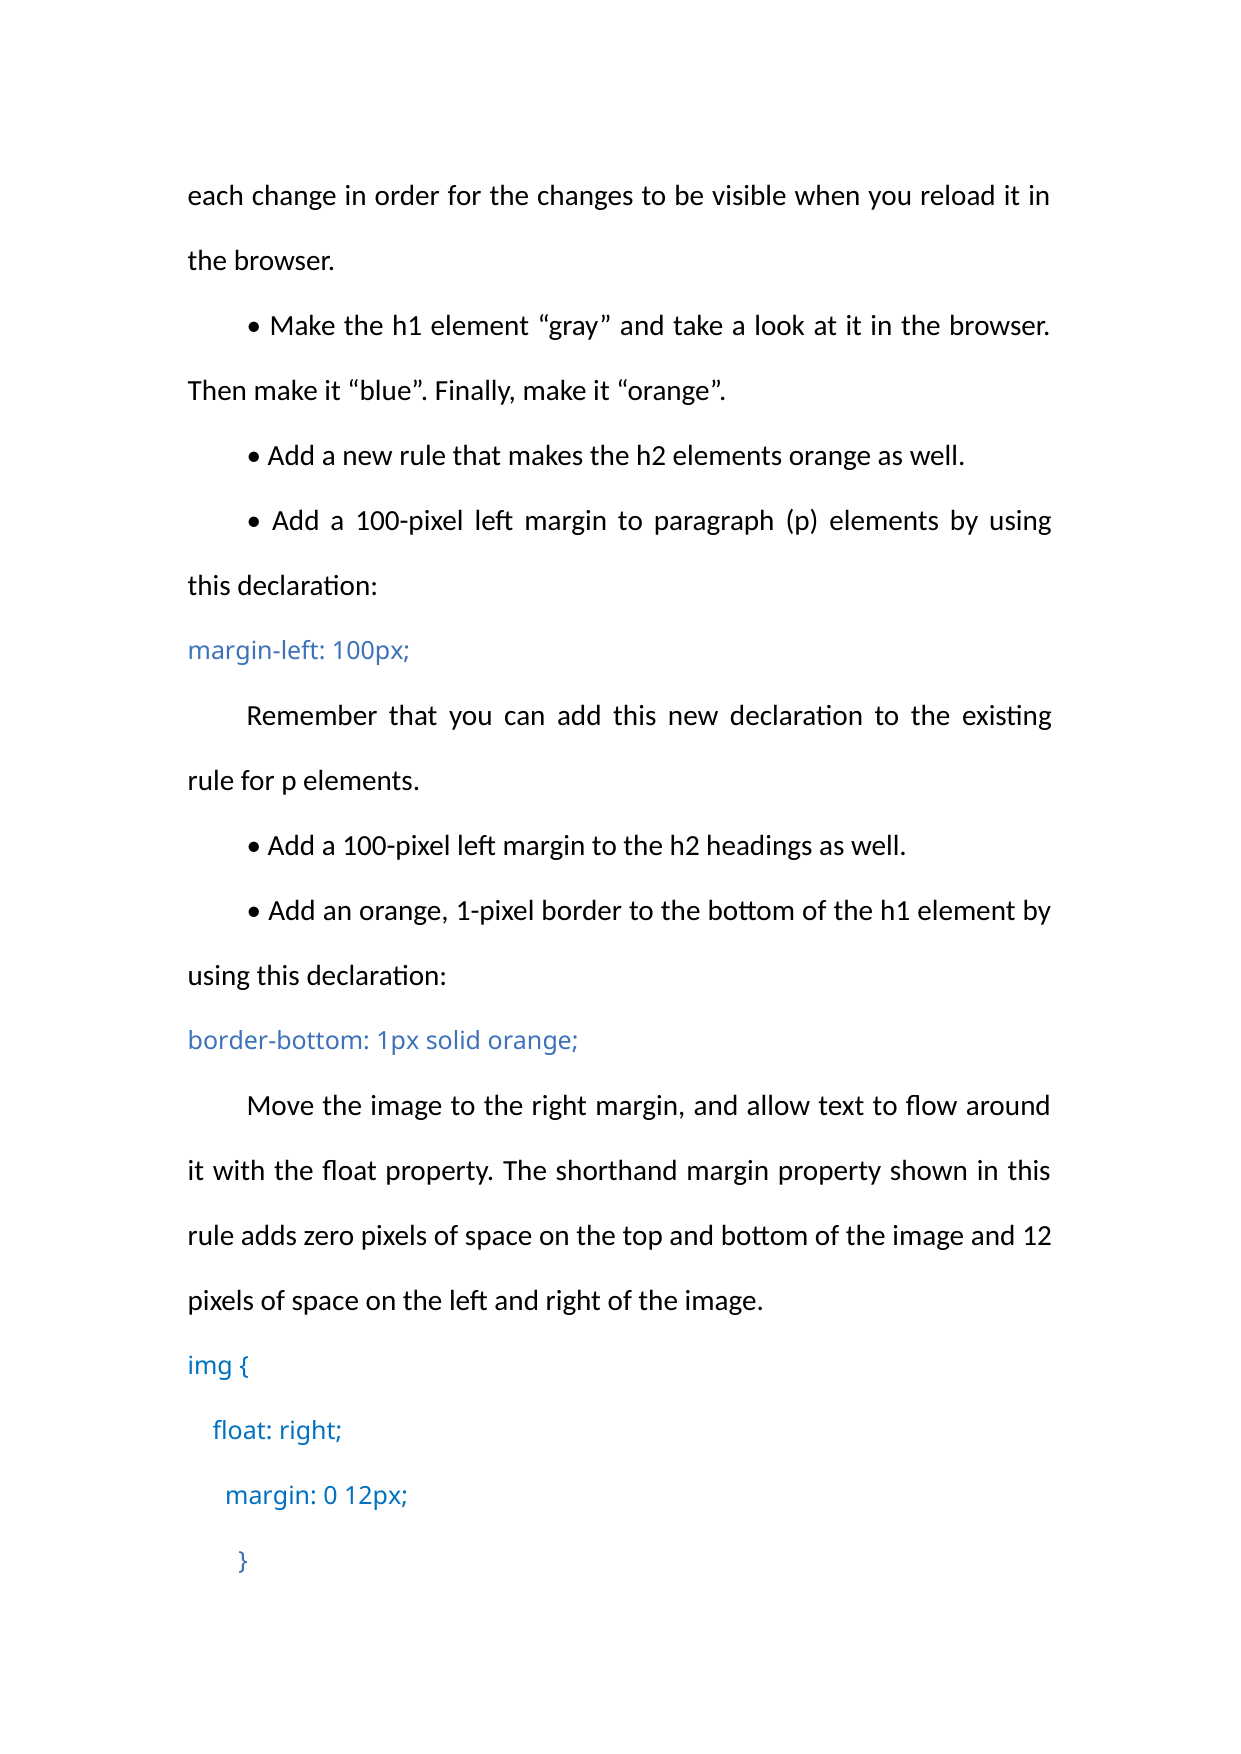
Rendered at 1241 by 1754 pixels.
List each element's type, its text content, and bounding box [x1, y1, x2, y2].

text • Add a 100-pixel left margin to paragraph (p) elements by using this declaration: [187, 487, 1053, 617]
text border-bottom: 1px solid orange; [187, 1007, 1053, 1072]
text • Add a new rule that makes the h2 elements orange as well. [187, 422, 1053, 487]
text float: right; [187, 1397, 1053, 1462]
text margin-left: 100px; [187, 617, 1053, 682]
text margin: 0 12px; [187, 1462, 1053, 1527]
text • Make the h1 element “gray” and take a look at it in the browser. Then make it “blue”. Finally, make it “orange”. [187, 292, 1053, 422]
text img { [187, 1332, 1053, 1397]
text • Add an orange, 1-pixel border to the bottom of the h1 element by using this declaration: [187, 877, 1053, 1007]
text Remember that you can add this new declaration to the existing rule for p elements. [187, 682, 1053, 812]
text • Add a 100-pixel left margin to the h2 headings as well. [187, 812, 1053, 877]
text Move the image to the right margin, and allow text to flow around it with the float property. The shorthand margin property shown in this rule adds zero pixels of space on the top and bottom of the image and 12 pixels of space on the left and right of the image. [187, 1072, 1053, 1332]
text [187, 162, 1053, 292]
text } [187, 1527, 1053, 1592]
